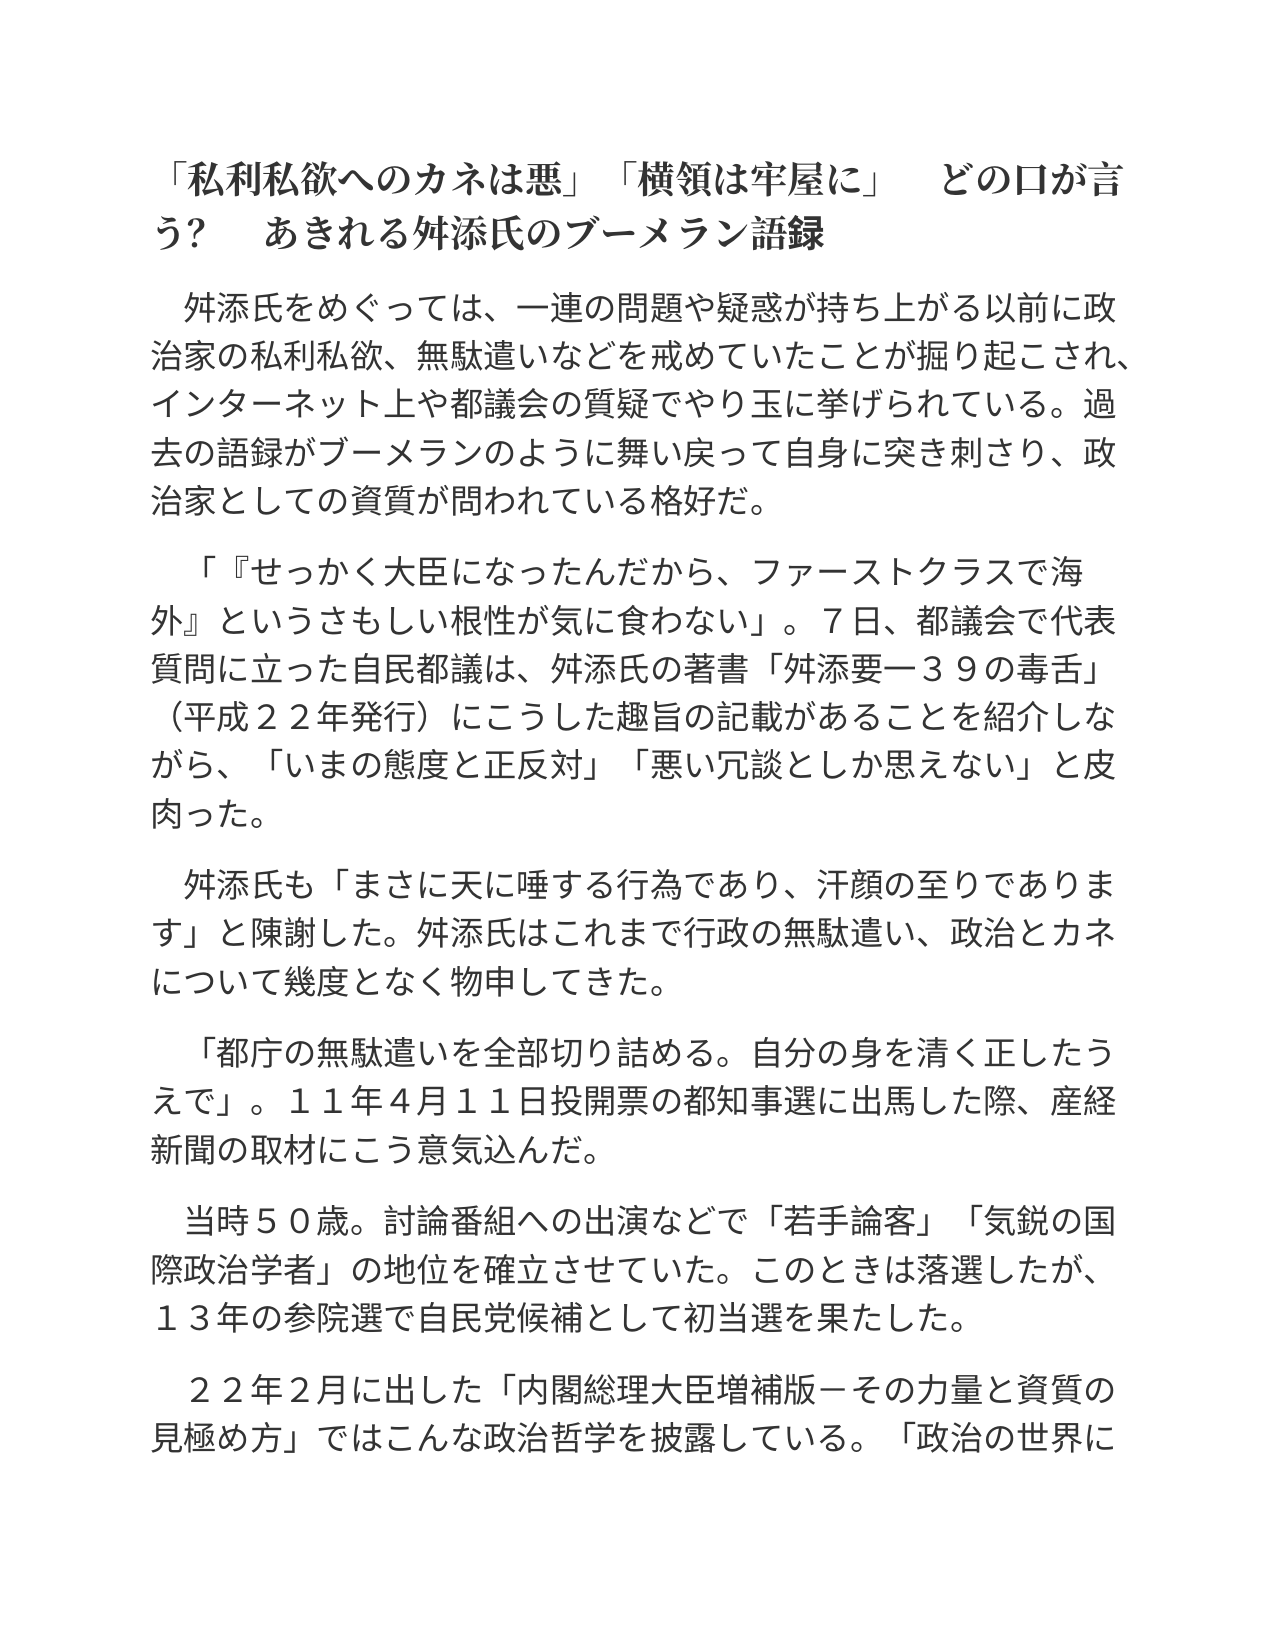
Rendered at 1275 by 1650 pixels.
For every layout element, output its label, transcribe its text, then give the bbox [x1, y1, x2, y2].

text 舛添氏も「まさに天に唾する行為であり、汗顔の至りであります」と陳謝した。舛添氏はこれまで行政の無駄遣い、政治とカネについて幾度となく物申してきた。 [150, 859, 1125, 1004]
text 「私利私欲へのカネは悪」「横領は牢屋に」 どの口が言う？ あきれる舛添氏のブーメラン語録 [150, 150, 1125, 258]
text 当時５０歳。討論番組への出演などで「若手論客」「気鋭の国際政治学者」の地位を確立させていた。このときは落選したが、１３年の参院選で自民党候補として初当選を果たした。 [150, 1195, 1125, 1340]
text 「都庁の無駄遣いを全部切り詰める。自分の身を清く正したうえで」。１１年４月１１日投開票の都知事選に出馬した際、産経新聞の取材にこう意気込んだ。 [150, 1027, 1125, 1172]
text 舛添氏をめぐっては、一連の問題や疑惑が持ち上がる以前に政治家の私利私欲、無駄遣いなどを戒めていたことが掘り起こされ、インターネット上や都議会の質疑でやり玉に挙げられている。過去の語録がブーメランのように舞い戻って自身に突き刺さり、政治家としての資質が問われている格好だ。 [150, 282, 1125, 523]
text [150, 1363, 1125, 1460]
text 「『せっかく大臣になったんだから、ファーストクラスで海外』というさもしい根性が気に食わない」。７日、都議会で代表質問に立った自民都議は、舛添氏の著書「舛添要一３９の毒舌」（平成２２年発行）にこうした趣旨の記載があることを紹介しながら、「いまの態度と正反対」「悪い冗談としか思えない」と皮肉った。 [150, 546, 1125, 836]
